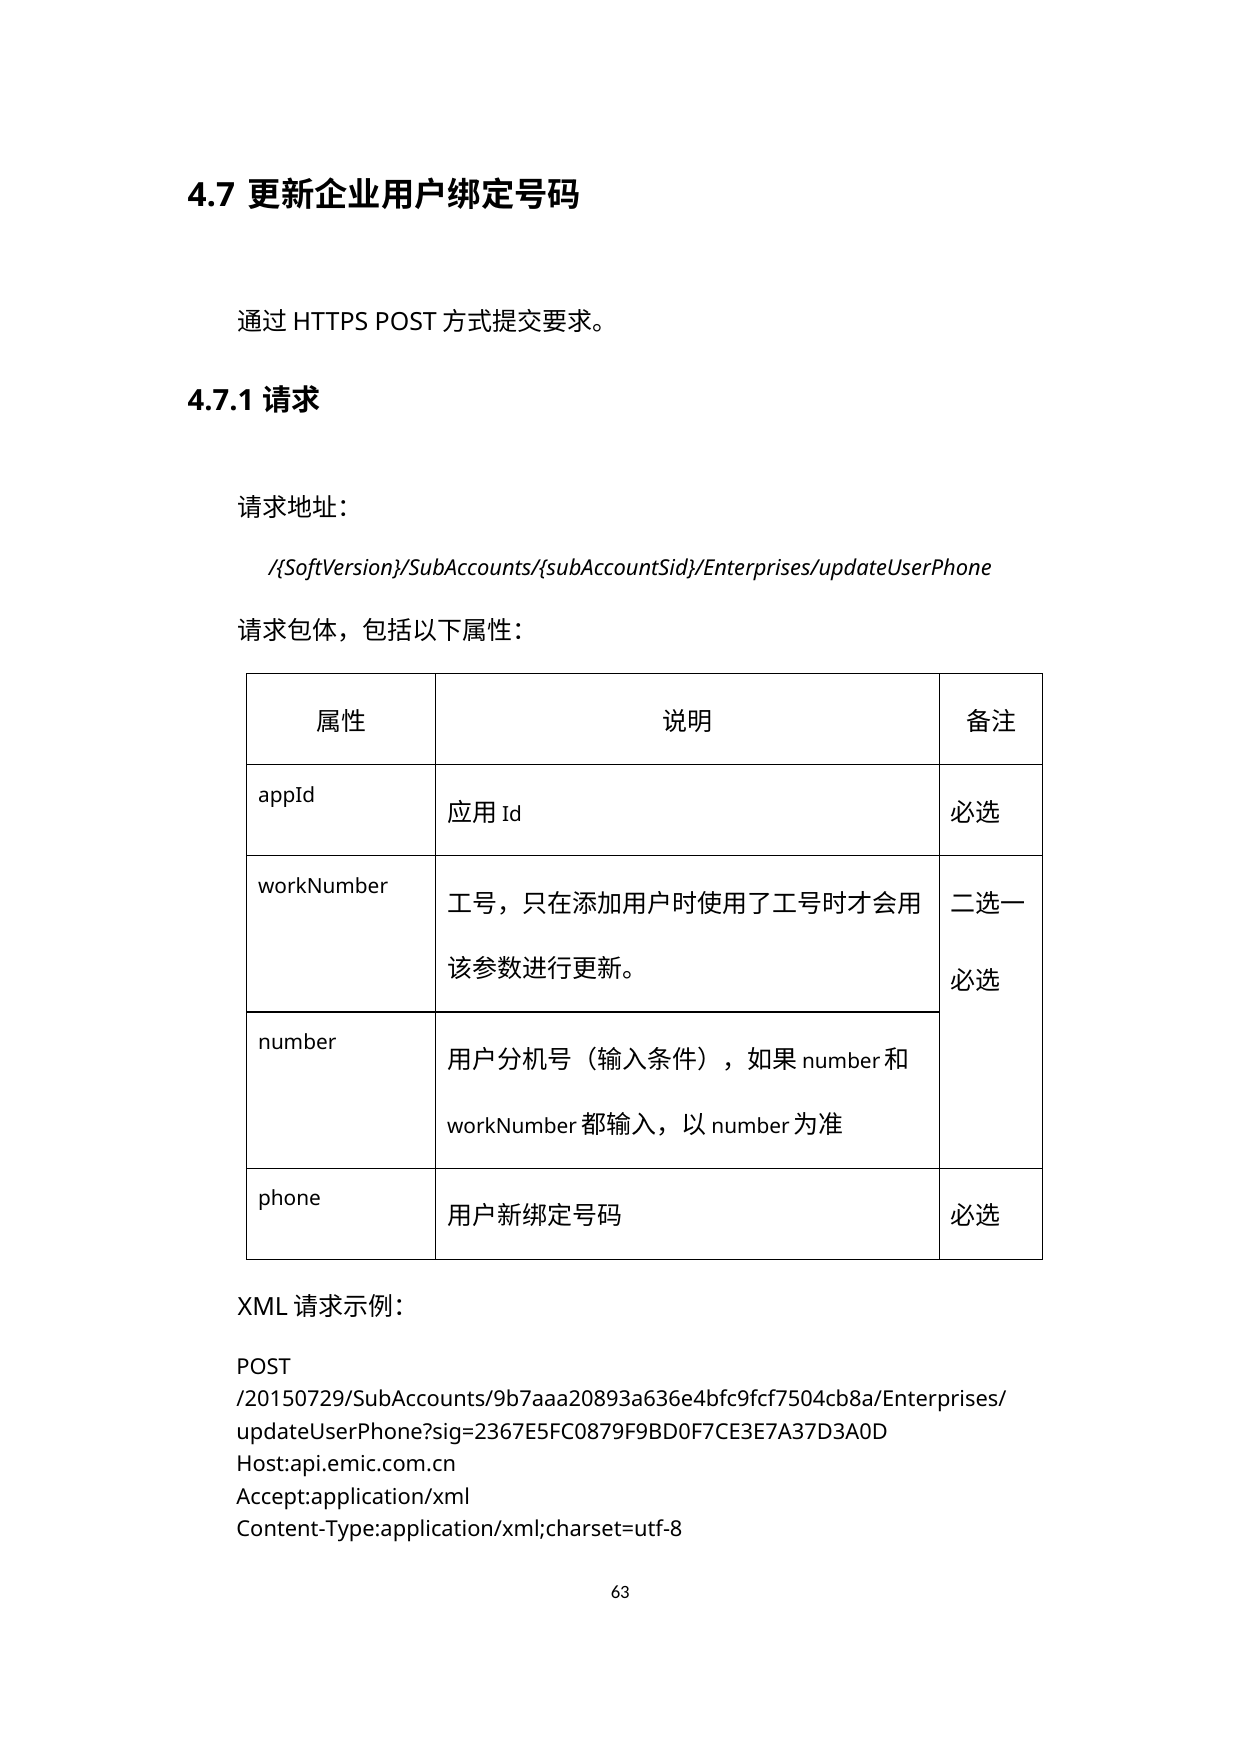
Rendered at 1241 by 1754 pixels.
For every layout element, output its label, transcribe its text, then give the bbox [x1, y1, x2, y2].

text Accept:application/xml [236, 1479, 1053, 1512]
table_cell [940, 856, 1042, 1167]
text POST /20150729/SubAccounts/9b7aaa20893a636e4bfc9fcf7504cb8a/Enterprises/updateUserPhone?sig=2367E5FC0879F9BD0F7CE3E7A37D3A0D [236, 1349, 1053, 1447]
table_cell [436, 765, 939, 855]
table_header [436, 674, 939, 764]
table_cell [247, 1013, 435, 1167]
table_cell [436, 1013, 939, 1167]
text Host:api.emic.com.cn [236, 1447, 1053, 1479]
text XML请求示例： [187, 1272, 1053, 1337]
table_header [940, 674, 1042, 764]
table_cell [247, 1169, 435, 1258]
text Content-Type:application/xml;charset=utf-8 [236, 1512, 1053, 1544]
subtitle 更新企业用户绑定号码 [187, 160, 1053, 225]
text 请求包体，包括以下属性： [187, 596, 1053, 661]
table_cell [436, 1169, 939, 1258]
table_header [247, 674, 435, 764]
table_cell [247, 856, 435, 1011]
text /{SoftVersion}/SubAccounts/{subAccountSid}/Enterprises/updateUserPhone [225, 551, 1053, 583]
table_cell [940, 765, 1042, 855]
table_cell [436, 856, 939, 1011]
subtitle 请求 [187, 365, 1053, 430]
text 请求地址： [187, 473, 1053, 538]
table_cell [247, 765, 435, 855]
text 通过HTTPS POST方式提交要求。 [187, 287, 1053, 352]
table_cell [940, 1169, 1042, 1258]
